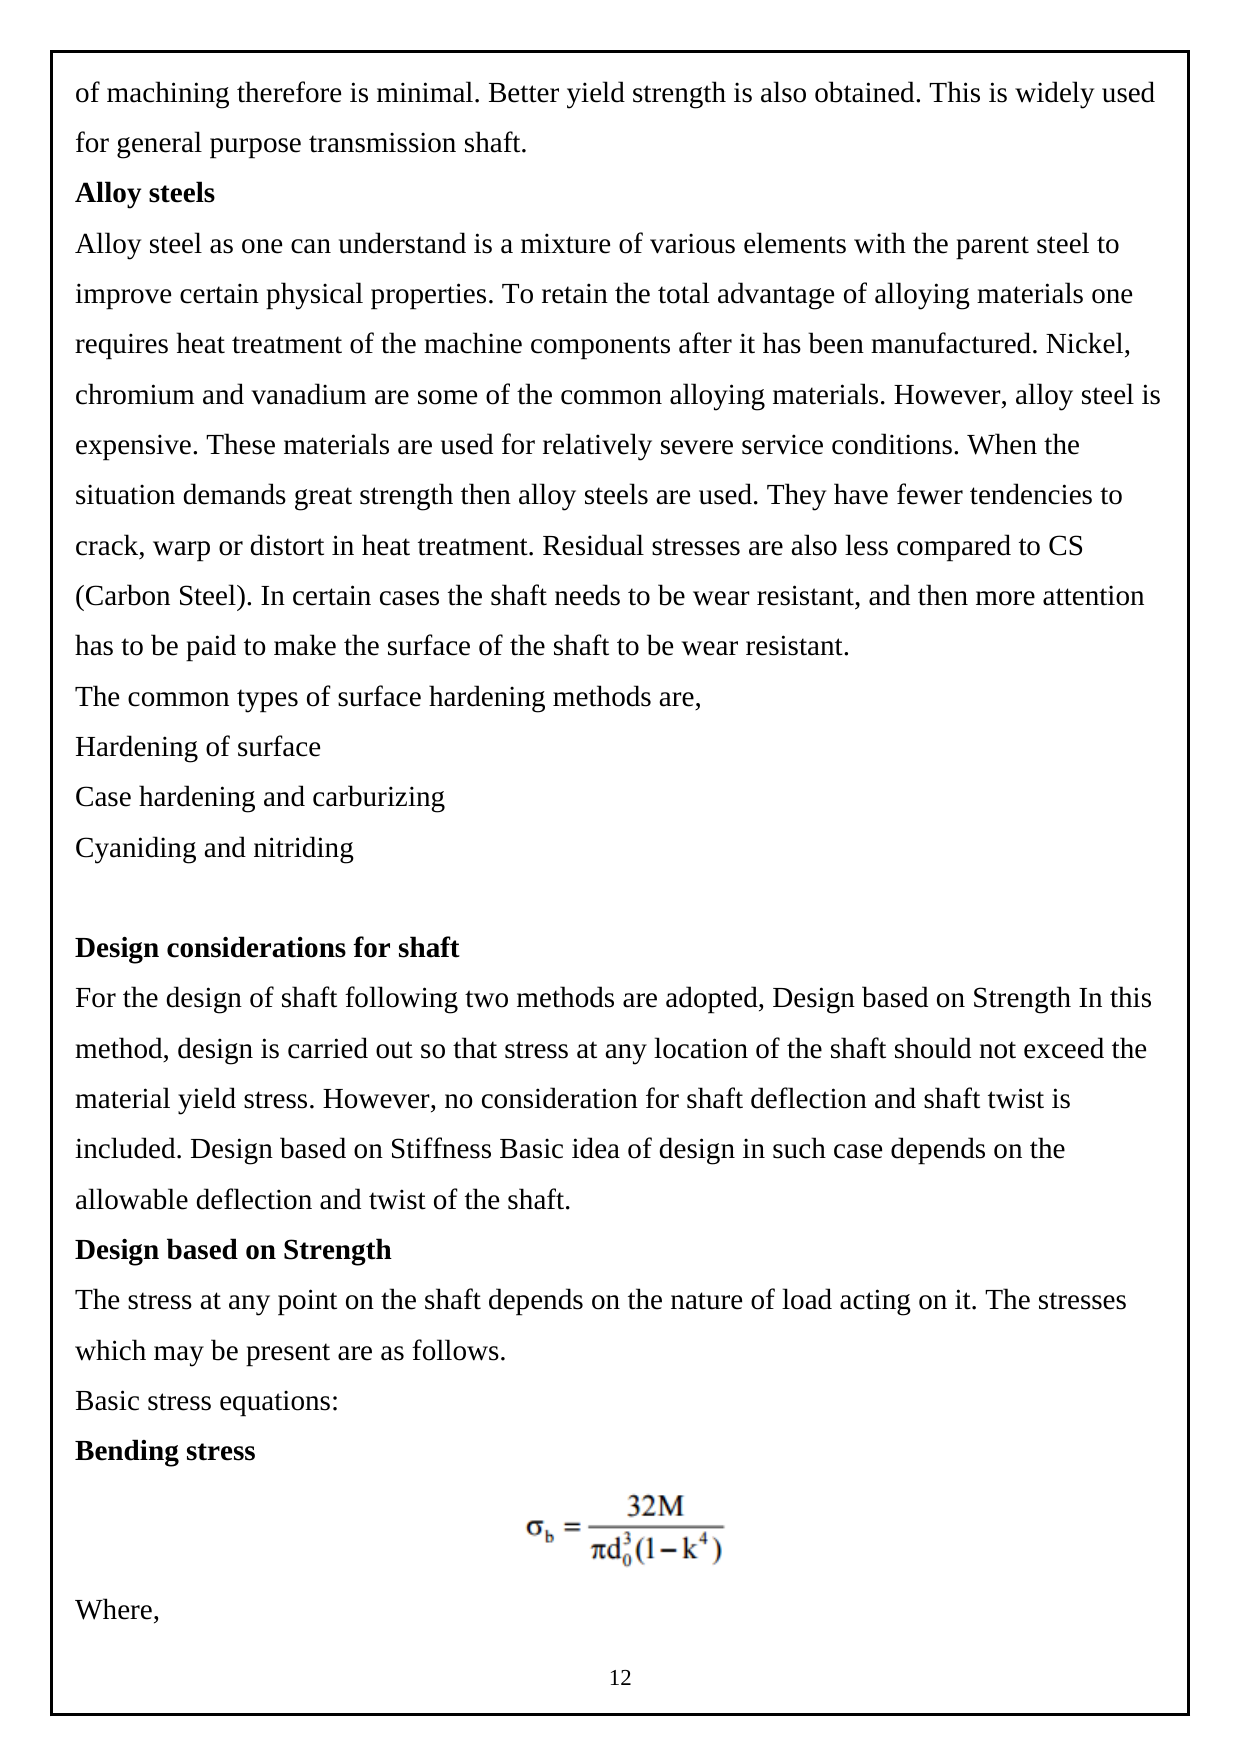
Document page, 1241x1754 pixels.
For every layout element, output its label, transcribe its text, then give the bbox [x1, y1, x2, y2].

text Hardening of surface [75, 729, 1165, 763]
text The common types of surface hardening methods are, [75, 679, 1165, 712]
text Design considerations for shaft [75, 930, 1165, 964]
text Design based on Strength [75, 1232, 1165, 1266]
text Basic stress equations: [75, 1383, 1165, 1417]
text Cyaniding and nitriding [75, 830, 1165, 863]
text Alloy steels [75, 176, 1165, 209]
text The stress at any point on the shaft depends on the nature of load acting on it. The stresses which may be present are as follows. [75, 1282, 1165, 1366]
text Alloy steel as one can understand is a mixture of various elements with the parent steel to improve certain physical properties. To retain the total advantage of alloying materials one requires heat treatment of the machine components after it has been manufactured. Nickel, chromium and vanadium are some of the common alloying materials. However, alloy steel is expensive. These materials are used for relatively severe service conditions. When the situation demands great strength then alloy steels are used. They have fewer tendencies to crack, warp or distort in heat treatment. Residual stresses are also less compared to CS (Carbon Steel). In certain cases the shaft needs to be wear resistant, and then more attention has to be paid to make the surface of the shaft to be wear resistant. [75, 226, 1165, 662]
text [75, 75, 1165, 159]
picture [507, 1483, 733, 1579]
text Bending stress [75, 1433, 1165, 1467]
text For the design of shaft following two methods are adopted, Design based on Strength In this method, design is carried out so that stress at any location of the shaft should not exceed the material yield stress. However, no consideration for shaft deflection and shaft twist is included. Design based on Stiffness Basic idea of design in such case depends on the allowable deflection and twist of the shaft. [75, 981, 1165, 1215]
text Where, [75, 1592, 1165, 1626]
text Case hardening and carburizing [75, 779, 1165, 813]
